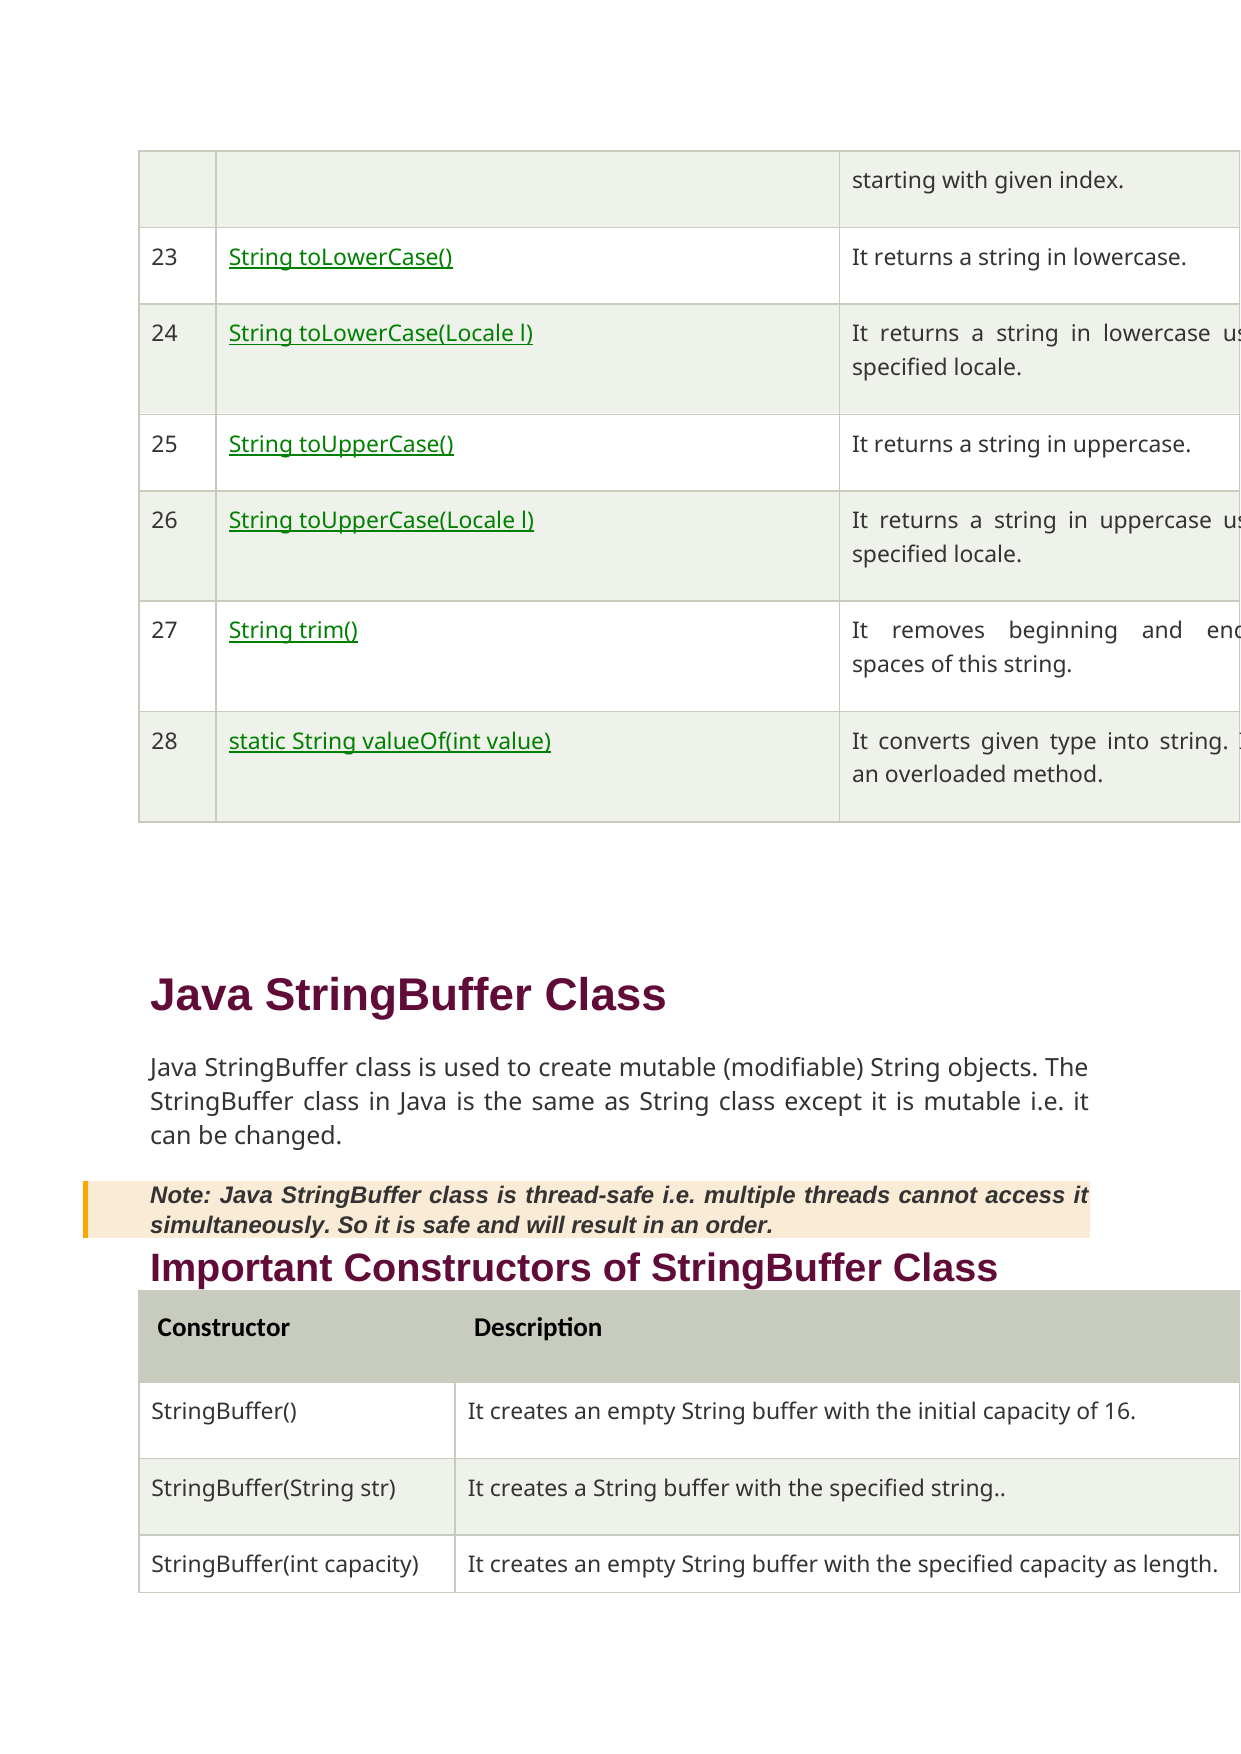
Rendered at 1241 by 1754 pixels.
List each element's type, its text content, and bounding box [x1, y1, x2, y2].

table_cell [840, 152, 1239, 227]
table_cell 23 [140, 228, 215, 303]
table_cell String toLowerCase(Locale l) [217, 305, 839, 413]
subtitle Note: Java StringBuffer class is thread-safe i.e. multiple threads cannot access it simultaneously. So it is safe and will result in an order. [88, 1181, 1090, 1238]
table_cell String toUpperCase() [217, 415, 839, 490]
table_cell 22 [140, 152, 215, 227]
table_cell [217, 152, 839, 227]
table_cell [140, 1536, 454, 1592]
table_cell It returns a string in uppercase. [840, 415, 1239, 490]
table_cell static String valueOf(int value) [217, 712, 839, 821]
table_cell It creates a String buffer with the specified string.. [456, 1459, 1239, 1534]
table_cell It returns a string in lowercase using specified locale. [840, 305, 1239, 413]
subtitle Java StringBuffer Class [150, 967, 1090, 1020]
table_cell String toLowerCase() [217, 228, 839, 303]
table_cell It returns a string in uppercase using specified locale. [840, 492, 1239, 600]
table_cell 25 [140, 415, 215, 490]
table_cell 27 [140, 602, 215, 711]
table_header Constructor [140, 1292, 455, 1381]
table_header Description [455, 1292, 1239, 1381]
table_cell String trim() [217, 602, 839, 711]
table_cell 26 [140, 492, 215, 600]
table_cell StringBuffer() [140, 1383, 454, 1457]
text Java StringBuffer class is used to create mutable (modifiable) String objects. The StringBuffer class in Java is the same as String class except it is mutable i.e. it can be changed. [150, 1049, 1090, 1152]
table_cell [456, 1536, 1239, 1592]
table_cell It creates an empty String buffer with the initial capacity of 16. [456, 1383, 1239, 1457]
table_cell It converts given type into string. It is an overloaded method. [840, 712, 1239, 821]
table_cell String toUpperCase(Locale l) [217, 492, 839, 600]
table_cell 24 [140, 305, 215, 413]
table_cell It returns a string in lowercase. [840, 228, 1239, 303]
table_cell StringBuffer(String str) [140, 1459, 454, 1534]
subtitle Important Constructors of StringBuffer Class [150, 1244, 1090, 1290]
table_cell It removes beginning and ending spaces of this string. [840, 602, 1239, 711]
table_cell 28 [140, 712, 215, 821]
